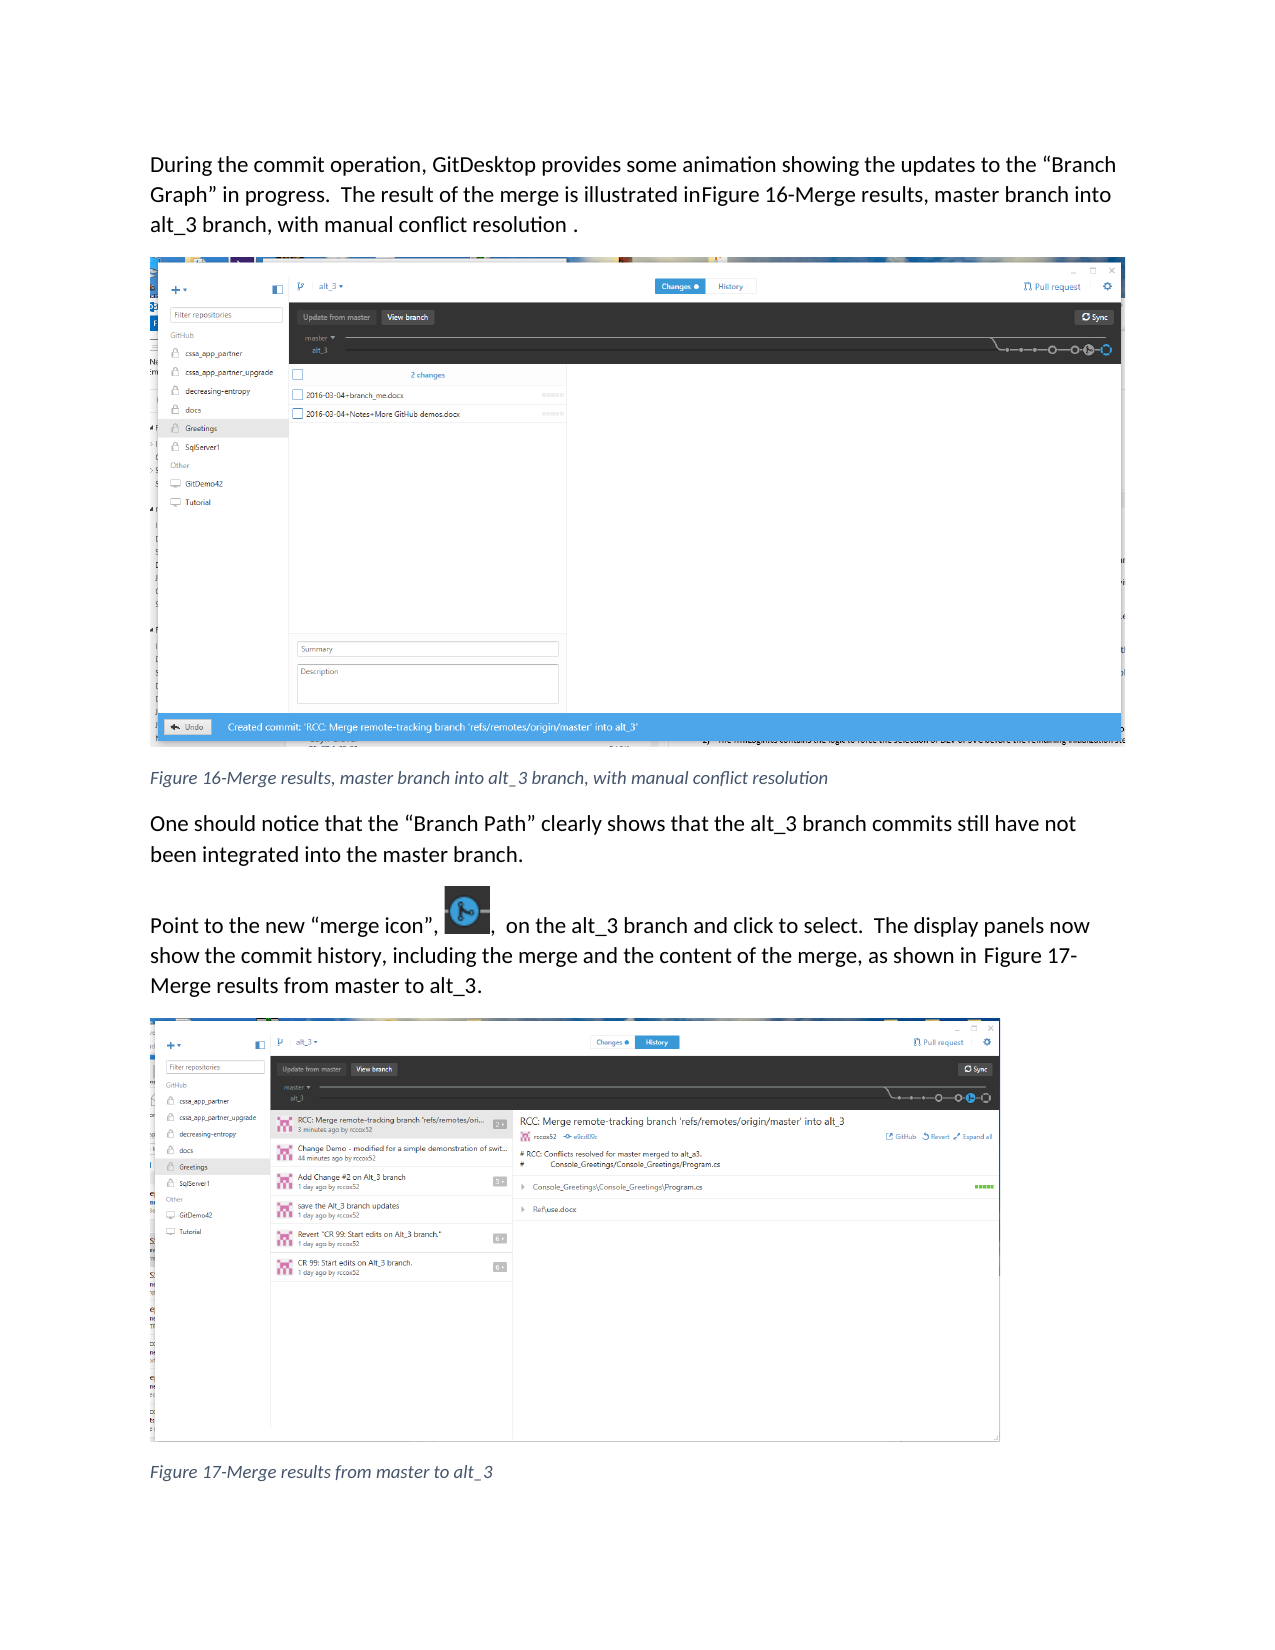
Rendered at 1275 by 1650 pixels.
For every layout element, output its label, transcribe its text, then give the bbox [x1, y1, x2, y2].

picture [444, 886, 490, 934]
picture [150, 1018, 1001, 1442]
text Point to the new “merge icon”, , on the alt_3 branch and click to select. The display panels now show the commit history, including the merge and the content of the merge, as shown in Figure 12-Merge results from master to alt_3. [150, 887, 1125, 1000]
text Figure 17-Merge results from master to alt_3 [150, 1460, 1125, 1483]
text Figure 16-Merge results, master branch into alt_3 branch, with manual conflict resolution [150, 766, 1125, 789]
text One should notice that the “Branch Path” clearly shows that the alt_3 branch commits still have not been integrated into the master branch. [150, 809, 1125, 868]
picture [150, 257, 1125, 747]
text During the commit operation, GitDesktop provides some animation showing the updates to the “Branch Graph” in progress. The result of the merge is illustrated inFigure 16-Merge results, master branch into alt_3 branch, with manual conflict resolution . [150, 150, 1125, 238]
